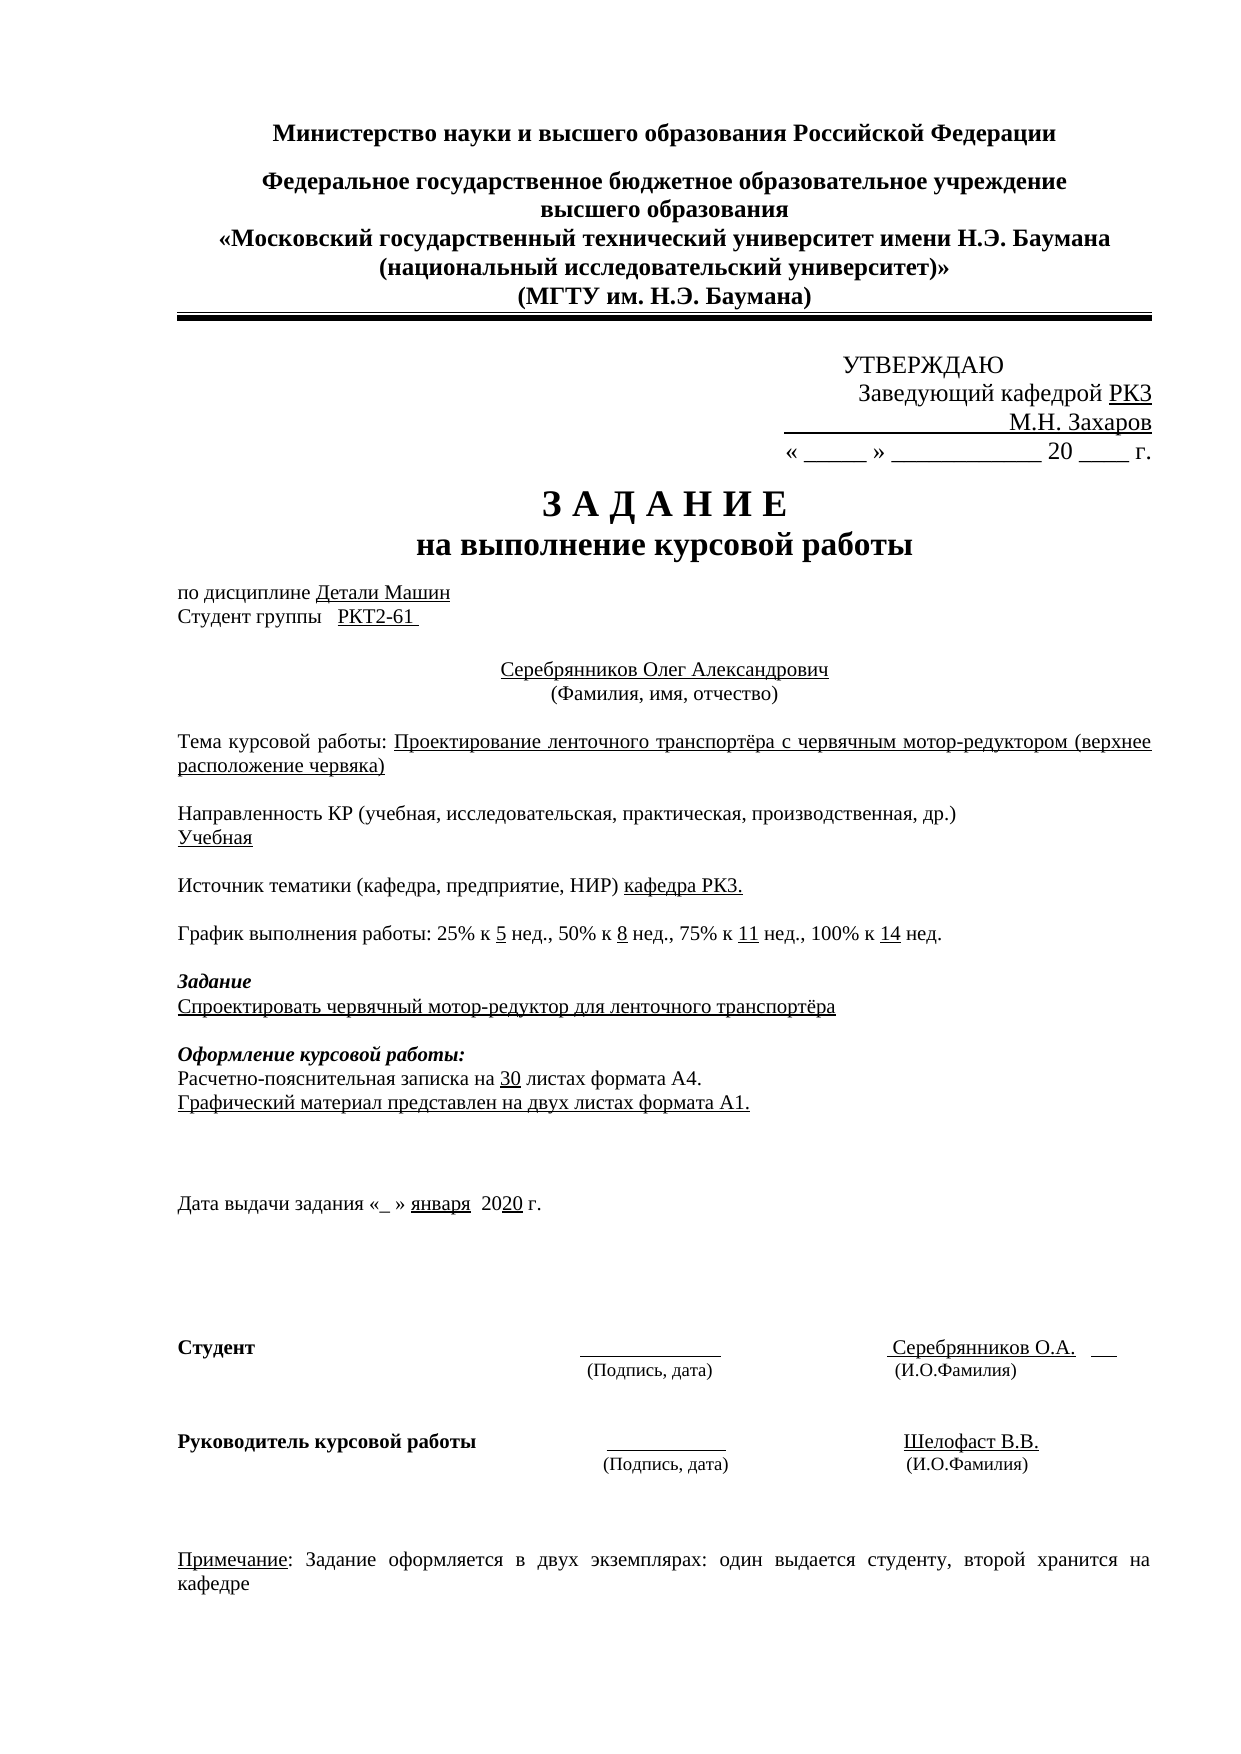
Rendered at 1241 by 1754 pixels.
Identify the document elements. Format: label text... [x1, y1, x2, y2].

text Дата выдачи задания «_ » января 2020 г. [177, 1191, 1152, 1215]
text Руководитель курсовой работы Шелофаст В.В. [177, 1429, 1152, 1453]
text (Подпись, дата) (И.О.Фамилия) [177, 1453, 1152, 1474]
text График выполнения работы: 25% к 5 нед., 50% к 8 нед., 75% к 11 нед., 100% к 14 нед. [177, 921, 1152, 945]
text на выполнение курсовой работы [177, 525, 1152, 563]
text высшего образования [177, 194, 1152, 223]
text Источник тематики (кафедра, предприятие, НИР) кафедра РК3. [177, 873, 1152, 897]
text М.Н. Захаров [177, 407, 1152, 436]
text Заведующий кафедрой РК3 [177, 378, 1152, 407]
text « _____ » ____________ 20 ____ г. [177, 436, 1152, 465]
text (МГТУ им. Н.Э. Баумана) [177, 281, 1152, 312]
text Тема курсовой работы: Проектирование ленточного транспортёра с червячным мотор-редуктором (верхнее расположение червяка) [177, 729, 1152, 777]
text УТВЕРЖДАЮ [177, 350, 1004, 378]
text Министерство науки и высшего образования Российской Федерации [177, 118, 1152, 147]
text Оформление курсовой работы: [177, 1042, 1152, 1066]
text по дисциплине Детали Машин [177, 580, 1152, 604]
text ЗАДАНИЕ [177, 482, 1152, 525]
text Серебрянников Олег Александрович [177, 657, 1152, 681]
text Спроектировать червячный мотор-редуктор для ленточного транспортёра [177, 993, 1152, 1018]
text Задание [177, 969, 1152, 993]
text (Подпись, дата) (И.О.Фамилия) [251, 1359, 1093, 1381]
text Графический материал представлен на двух листах формата А1. [177, 1090, 1152, 1114]
text (Фамилия, имя, отчество) [177, 681, 1152, 705]
text Примечание: Задание оформляется в двух экземплярах: один выдается студенту, второй хранится на кафедре [177, 1547, 1152, 1595]
text Студент Серебрянников О.А. [177, 1335, 1152, 1359]
text Учебная [177, 825, 1152, 849]
text «Московский государственный технический университет имени Н.Э. Баумана [177, 223, 1152, 252]
text Студент группы РКТ2-61 [177, 604, 1152, 628]
text Направленность КР (учебная, исследовательская, практическая, производственная, др.) [177, 801, 1152, 825]
text Федеральное государственное бюджетное образовательное учреждение [177, 166, 1152, 194]
text (национальный исследовательский университет)» [177, 252, 1152, 281]
text Расчетно-пояснительная записка на 30 листах формата А4. [177, 1066, 1152, 1090]
